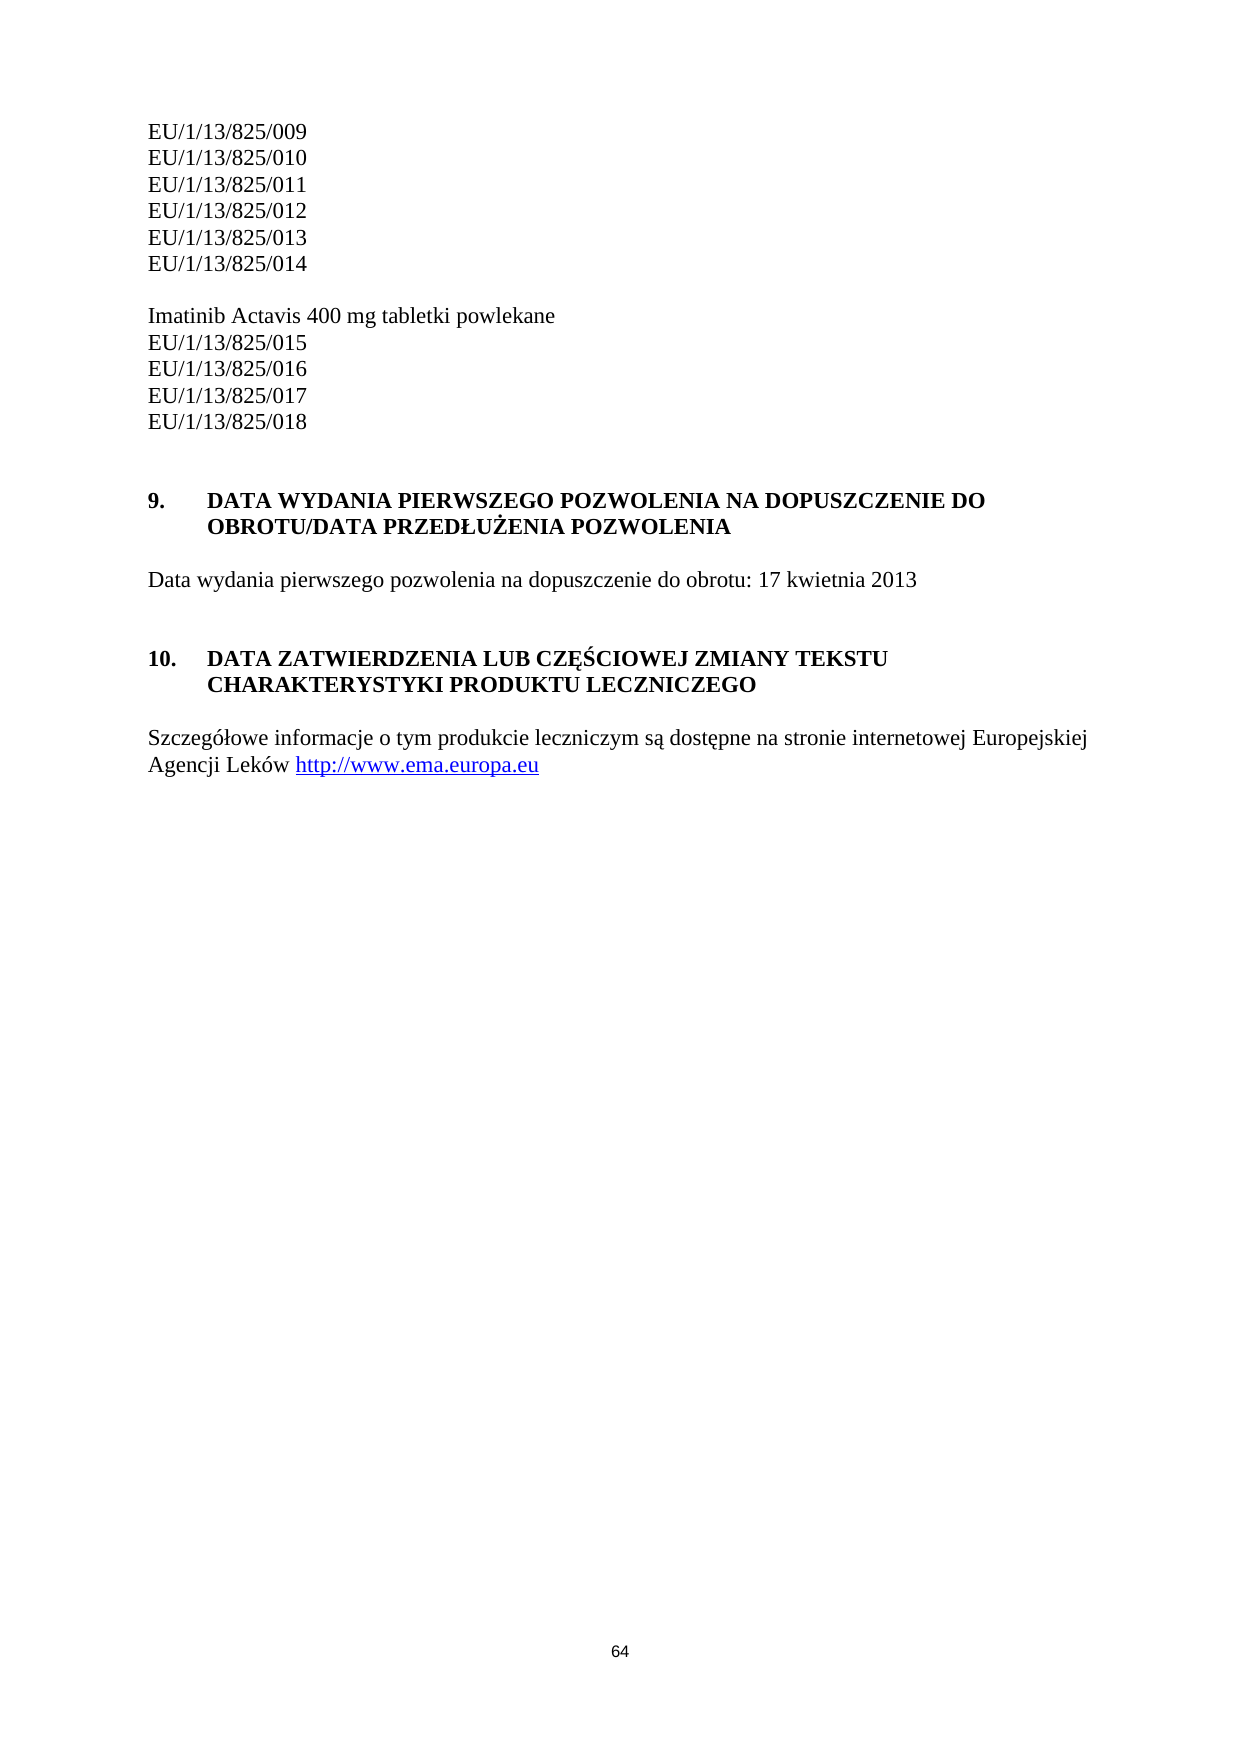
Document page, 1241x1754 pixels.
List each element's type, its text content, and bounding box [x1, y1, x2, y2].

text 10. ZATWIERDZENIA CZĘŚCIOWEJ ZMIANY TEKSTU CHARAKTERYSTYKI PRODUKTU LECZNICZEGO [148, 645, 1092, 698]
text EU/1/13/825/010 [148, 144, 1092, 171]
text Data wydania pierwszego pozwolenia na dopuszczenie do obrotu: 17 kwietnia 2013 [148, 566, 1092, 592]
text Szczegółowe informacje o tym produkcie leczniczym są dostępne na stronie internetowej Europejskiej Agencji Leków http://www.ema.europa.eu [148, 724, 1092, 777]
text EU/1/13/825/013 [148, 223, 1092, 250]
text EU/1/13/825/018 [148, 408, 1092, 434]
text EU/1/13/825/016 [148, 355, 1092, 382]
text 9. WYDANIA PIERWSZEGO POZWOLENIA NA DOPUSZCZENIE DO OBROTU/ PRZEDŁUŻENIA POZWOLENIA [148, 487, 1092, 540]
text EU/1/13/825/014 [148, 250, 1092, 276]
text EU/1/13/825/017 [148, 382, 1092, 408]
text EU/1/13/825/009 [148, 118, 1092, 144]
text EU/1/13/825/015 [148, 329, 1092, 355]
text Imatinib Actavis 400 mg tabletki powlekane [148, 303, 1092, 329]
text EU/1/13/825/011 [148, 171, 1092, 197]
text EU/1/13/825/012 [148, 197, 1092, 223]
